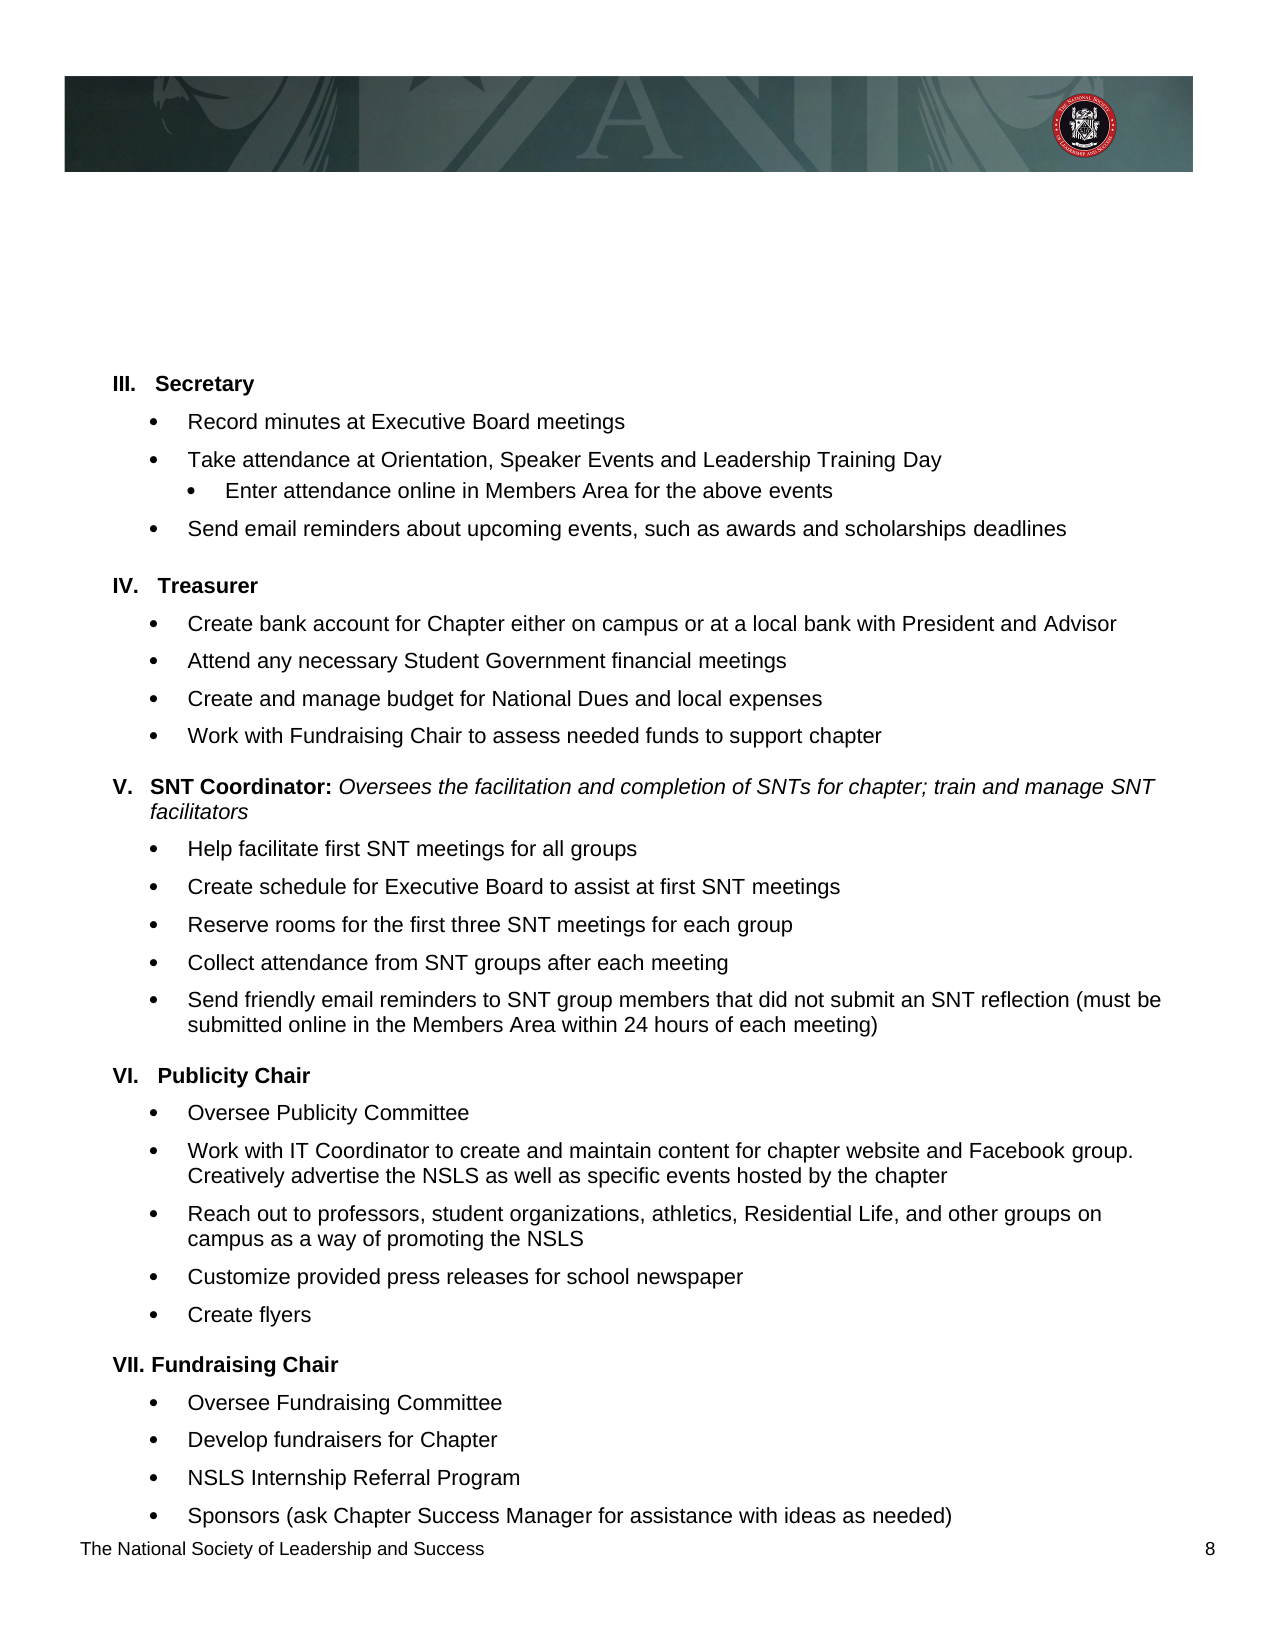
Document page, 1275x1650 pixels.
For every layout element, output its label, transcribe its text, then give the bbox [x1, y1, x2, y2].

list Take attendance at Orientation, Speaker Events and Leadership Training Day [150, 447, 1160, 472]
list Customize provided press releases for school newspaper [150, 1264, 1160, 1289]
list SNT Coordinator: Oversees the facilitation and completion of SNTs for chapter; train and manage SNT facilitators [112, 773, 1157, 824]
subtitle Treasurer [112, 573, 1160, 598]
list Reach out to professors, student organizations, athletics, Residential Life, and other groups on campus as a way of promoting the NSLS [150, 1201, 1103, 1251]
list Enter attendance online in Members Area for the above events [187, 478, 1160, 503]
list Sponsors (ask Chapter Success Manager for assistance with ideas as needed) [150, 1503, 1160, 1528]
subtitle Secretary [112, 371, 1160, 397]
list Create schedule for Executive Board to assist at first SNT meetings [150, 874, 1160, 899]
list Reserve rooms for the first three SNT meetings for each group [150, 912, 1160, 937]
list Send friendly email reminders to SNT group members that did not submit an SNT reflection (must be submitted online in the Members Area within 24 hours of each meeting) [150, 987, 1162, 1038]
list Send email reminders about upcoming events, such as awards and scholarships deadlines [150, 516, 1160, 541]
list Create bank account for Chapter either on campus or at a local bank with President and Advisor [150, 610, 1160, 636]
list Work with Fundraising Chair to assess needed funds to support chapter [150, 723, 1160, 749]
subtitle Publicity Chair [112, 1063, 1160, 1088]
list Create flyers [150, 1302, 1160, 1327]
list NSLS Internship Referral Program [150, 1465, 1160, 1490]
list Attend any necessary Student Government financial meetings [150, 648, 1160, 673]
list Work with IT Coordinator to create and maintain content for chapter website and Facebook group. Creatively advertise the NSLS as well as specific events hosted by the chapter [150, 1138, 1135, 1189]
subtitle Fundraising Chair [112, 1352, 1160, 1377]
list Record minutes at Executive Board meetings [150, 409, 1160, 434]
list Oversee Fundraising Committee [150, 1389, 1160, 1415]
picture [64, 76, 1193, 172]
list Collect attendance from SNT groups after each meeting [150, 949, 1160, 974]
list Help facilitate first SNT meetings for all groups [150, 836, 1160, 862]
list Create and manage budget for National Dues and local expenses [150, 686, 1160, 711]
list Develop fundraisers for Chapter [150, 1427, 1160, 1453]
list Oversee Publicity Committee [150, 1100, 1160, 1126]
